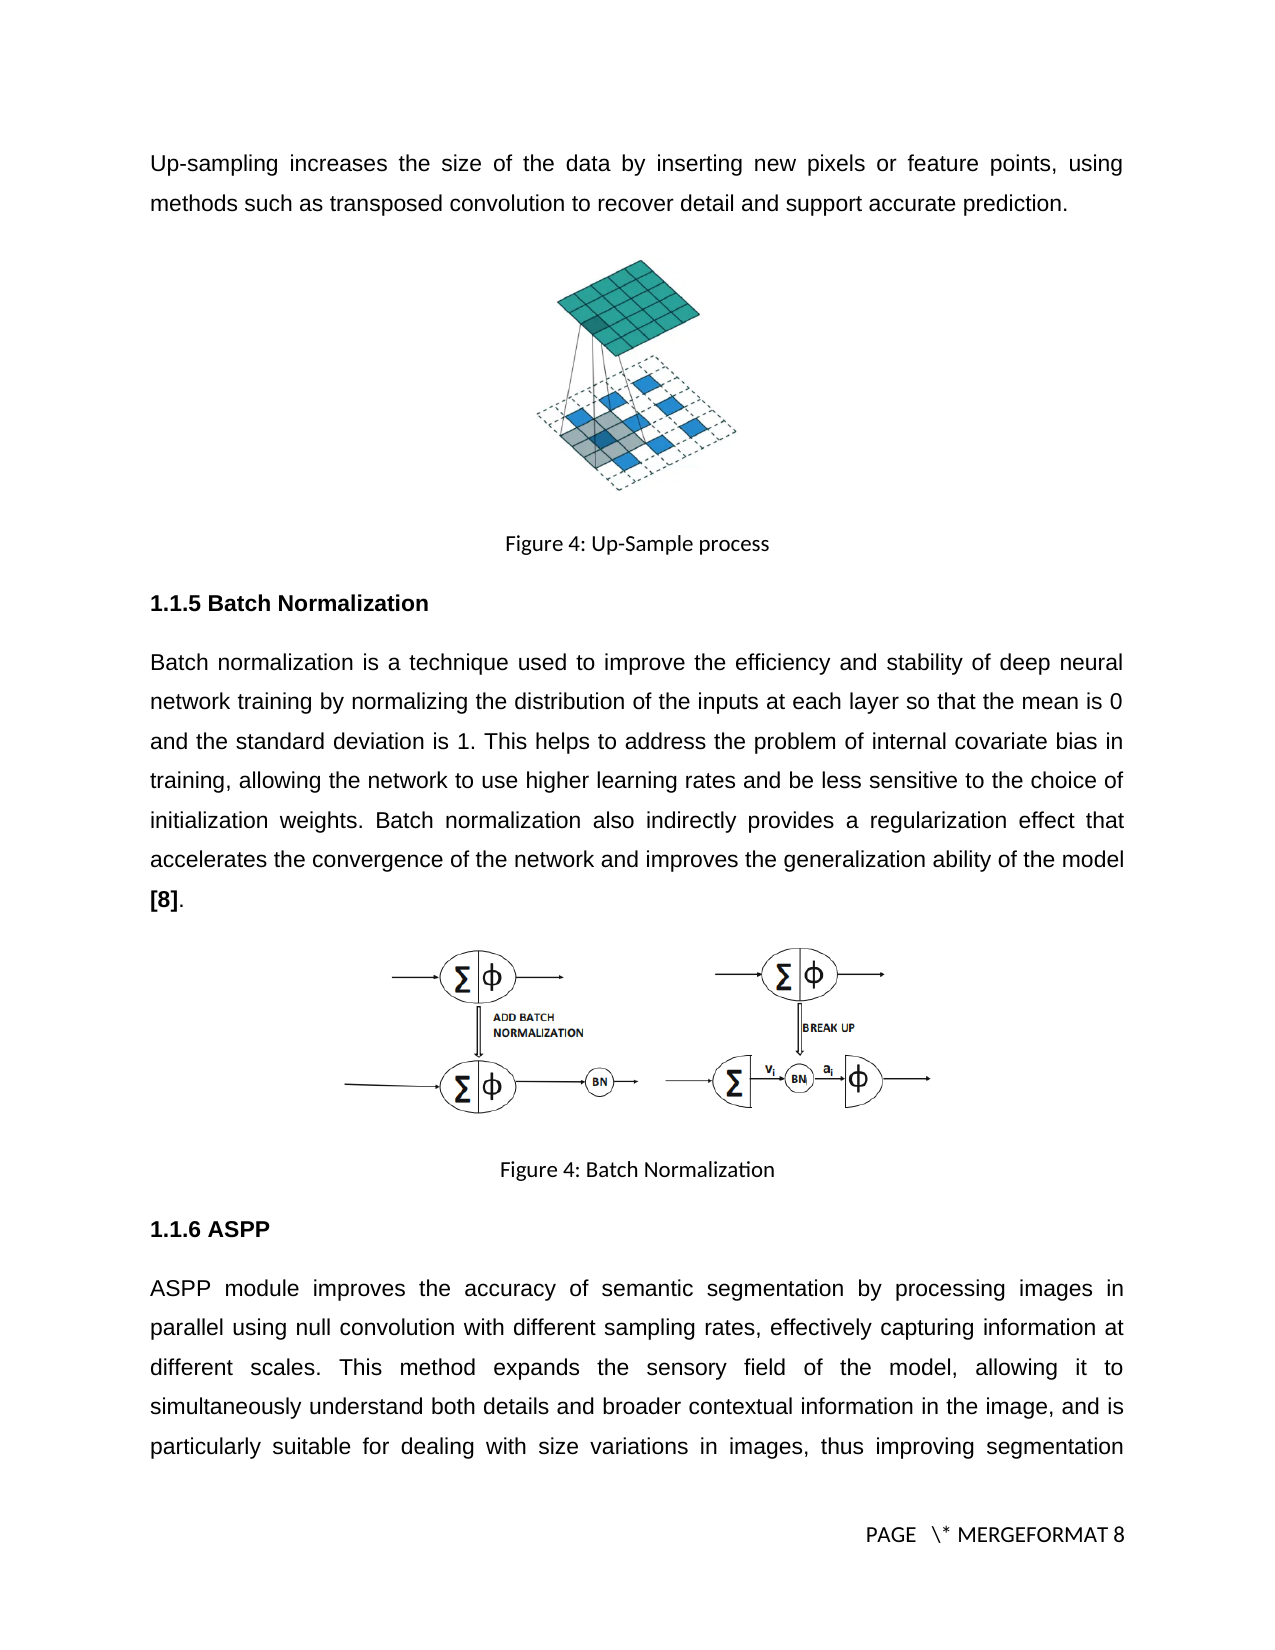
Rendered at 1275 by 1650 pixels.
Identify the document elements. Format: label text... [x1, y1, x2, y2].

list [150, 1275, 1125, 1459]
list Batch normalization is a technique used to improve the efficiency and stability of deep neural network training by normalizing the distribution of the inputs at each layer so that the mean is 0 and the standard deviation is 1. This helps to address the problem of internal covariate bias in training, allowing the network to use higher learning rates and be less sensitive to the choice of initialization weights. Batch normalization also indirectly provides a regularization effect that accelerates the convergence of the network and improves the generalization ability of the model [8]. [150, 649, 1125, 912]
picture [530, 247, 745, 497]
list ASPP [150, 1216, 1125, 1243]
list Up-sampling increases the size of the data by inserting new pixels or feature points, using methods such as transposed convolution to recover detail and support accurate prediction. [150, 150, 1125, 216]
list Batch Normalization [150, 590, 1125, 617]
list Figure 4: Up-Sample process [150, 529, 1125, 558]
list Figure 4: Batch Normalization [150, 1156, 1125, 1183]
picture [335, 943, 940, 1123]
